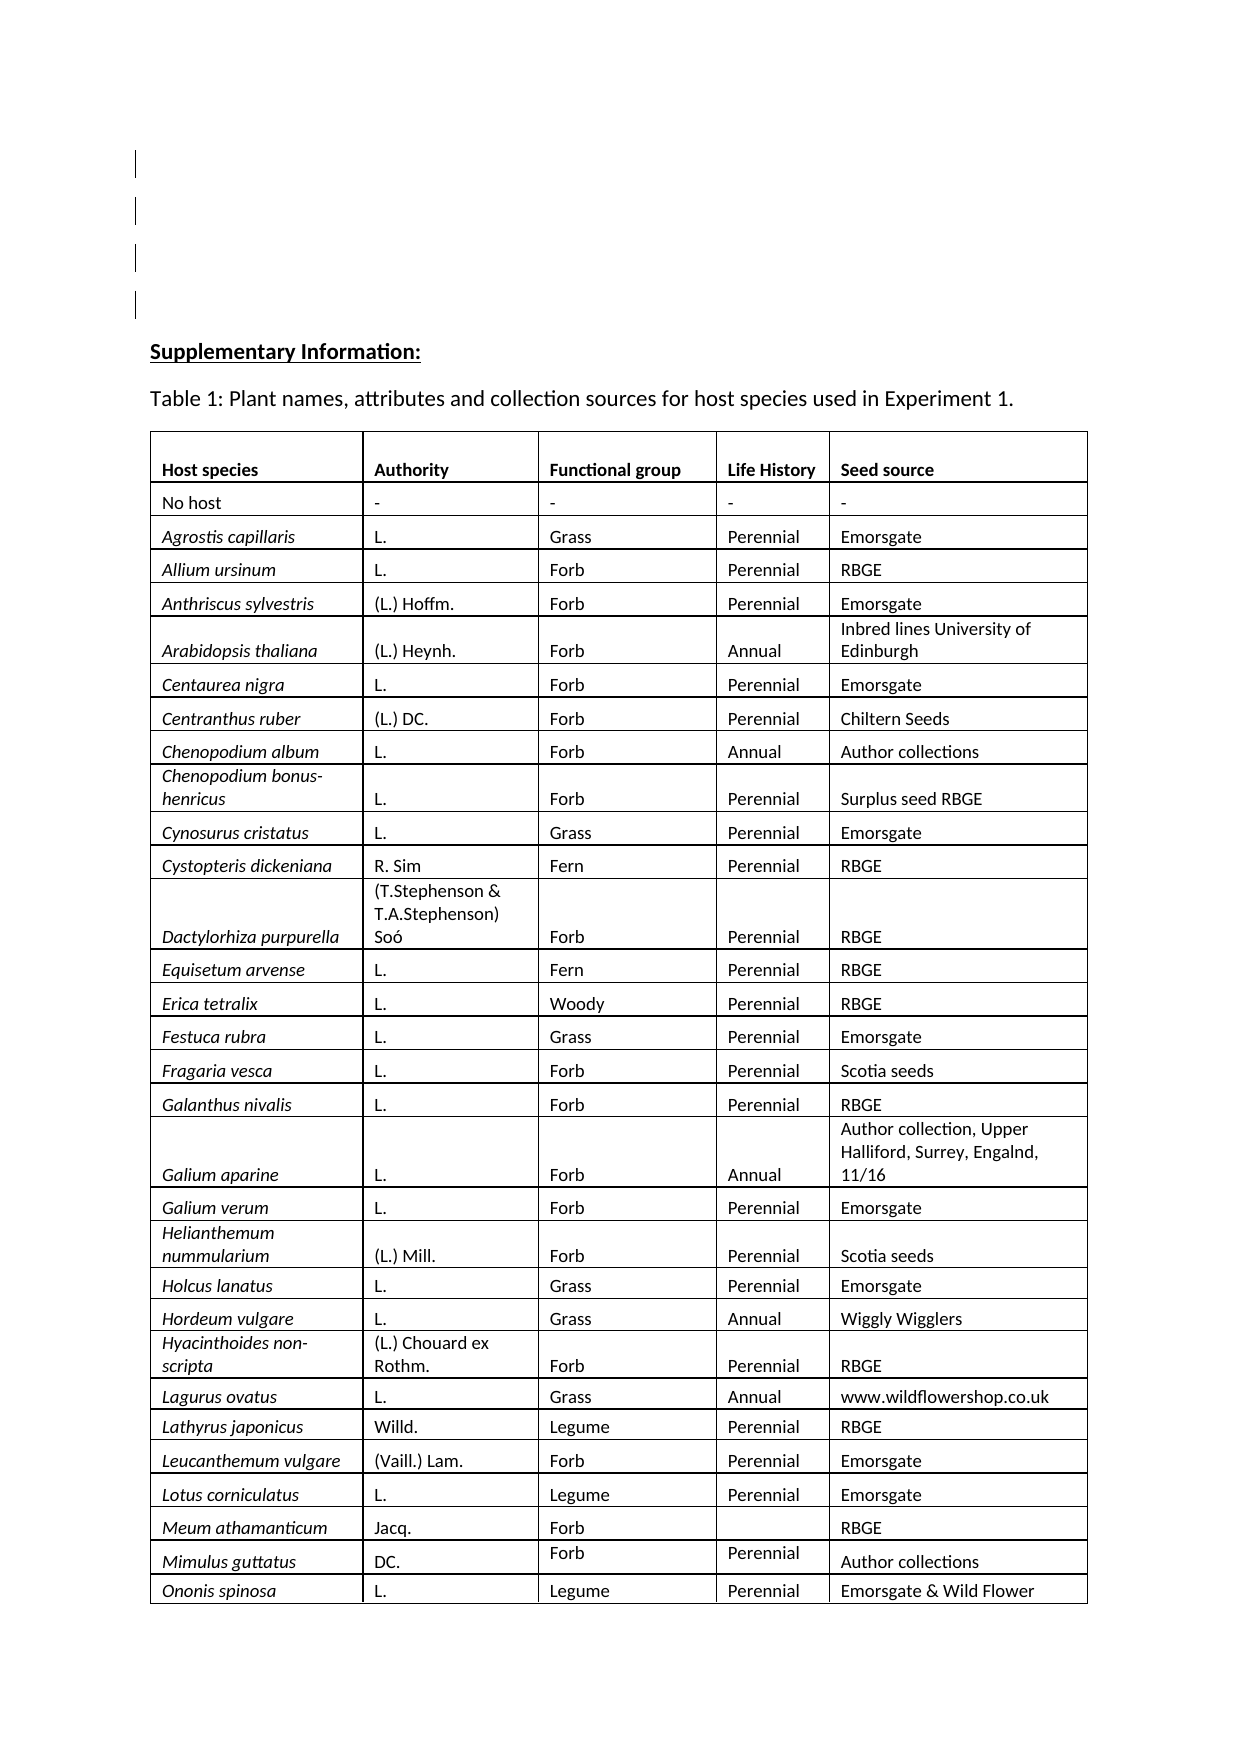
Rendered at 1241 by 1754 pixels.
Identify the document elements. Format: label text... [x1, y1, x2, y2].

table_cell Forb [539, 1188, 716, 1219]
table_cell Lotus corniculatus [151, 1474, 362, 1506]
table_cell (L.) Hoffm. [364, 583, 538, 615]
table_cell Annual [717, 617, 829, 662]
table_cell RBGE [830, 983, 1087, 1015]
table_cell Emorsgate [830, 1440, 1087, 1472]
table_cell (Vaill.) Lam. [364, 1440, 538, 1472]
table_cell Chenopodium album [151, 731, 362, 763]
table_cell Wiggly Wigglers [830, 1299, 1087, 1330]
table_cell Erica tetralix [151, 983, 362, 1015]
table_cell L. [364, 1084, 538, 1116]
table_cell Fern [539, 846, 716, 878]
table_cell Legume [539, 1410, 716, 1439]
table_cell Emorsgate [830, 1268, 1087, 1298]
table_cell RBGE [830, 1084, 1087, 1116]
table_cell Cynosurus cristatus [151, 812, 362, 844]
table_cell L. [364, 731, 538, 763]
table_cell Centranthus ruber [151, 698, 362, 729]
table_cell Emorsgate [830, 664, 1087, 696]
table_cell Grass [539, 516, 716, 548]
table_cell RBGE [830, 846, 1087, 878]
table_cell Holcus lanatus [151, 1268, 362, 1298]
table_cell RBGE [830, 1331, 1087, 1377]
table_cell L. [364, 1188, 538, 1219]
table_cell Forb [539, 550, 716, 582]
table_header Functional group [539, 432, 716, 481]
table_cell Lagurus ovatus [151, 1379, 362, 1408]
table_cell Cystopteris dickeniana [151, 846, 362, 878]
table_cell Agrostis capillaris [151, 516, 362, 548]
table_cell Emorsgate [830, 1188, 1087, 1219]
table_cell Perennial [717, 1541, 829, 1573]
table_cell - [539, 483, 716, 514]
table_cell L. [364, 765, 538, 811]
table_cell - [830, 483, 1087, 514]
table_cell Perennial [717, 1268, 829, 1298]
table_cell Willd. [364, 1410, 538, 1439]
table_cell Equisetum arvense [151, 950, 362, 981]
table_cell Grass [539, 1379, 716, 1408]
table_cell Perennial [717, 664, 829, 696]
table_cell L. [364, 1017, 538, 1048]
table_cell Perennial [717, 879, 829, 948]
table_cell Scotia seeds [830, 1050, 1087, 1082]
table_cell L. [364, 983, 538, 1015]
text Supplementary Information: [150, 337, 1090, 366]
table_cell (L.) Chouard ex Rothm. [364, 1331, 538, 1377]
table_cell RBGE [830, 1507, 1087, 1539]
table_cell Grass [539, 812, 716, 844]
table_cell Perennial [717, 1410, 829, 1439]
table_cell Perennial [717, 1188, 829, 1219]
table_cell DC. [364, 1541, 538, 1573]
table_cell Jacq. [364, 1507, 538, 1539]
table_cell Forb [539, 1084, 716, 1116]
table_cell Annual [717, 731, 829, 763]
table_cell Grass [539, 1299, 716, 1330]
table_cell L. [364, 812, 538, 844]
table_cell Festuca rubra [151, 1017, 362, 1048]
table_cell Emorsgate [830, 583, 1087, 615]
table_cell Forb [539, 1541, 716, 1573]
table_cell Forb [539, 731, 716, 763]
table_cell Dactylorhiza purpurella [151, 879, 362, 948]
table_cell www.wildflowershop.co.uk [830, 1379, 1087, 1408]
table_cell Perennial [717, 1440, 829, 1472]
table_cell Legume [539, 1575, 716, 1602]
table_header Life History [717, 432, 829, 481]
table_cell Forb [539, 1507, 716, 1539]
table_cell L. [364, 1299, 538, 1330]
table_cell Forb [539, 1050, 716, 1082]
table_cell L. [364, 1379, 538, 1408]
table_cell Grass [539, 1268, 716, 1298]
table_cell Chenopodium bonus-henricus [151, 765, 362, 811]
table_cell R. Sim [364, 846, 538, 878]
table_cell Emorsgate [830, 1017, 1087, 1048]
table_cell Annual [717, 1299, 829, 1330]
table_cell Chiltern Seeds [830, 698, 1087, 729]
table_cell Perennial [717, 583, 829, 615]
table_cell Emorsgate [830, 812, 1087, 844]
table_cell Galanthus nivalis [151, 1084, 362, 1116]
table_cell Forb [539, 1331, 716, 1377]
table_cell Author collections [830, 731, 1087, 763]
table_cell Grass [539, 1017, 716, 1048]
table_cell Perennial [717, 1050, 829, 1082]
table_cell Forb [539, 879, 716, 948]
table_cell No host [151, 483, 362, 514]
table_cell Forb [539, 1440, 716, 1472]
table_cell Fragaria vesca [151, 1050, 362, 1082]
table_cell Perennial [717, 550, 829, 582]
table_cell Perennial [717, 1575, 829, 1602]
table_cell Mimulus guttatus [151, 1541, 362, 1573]
table_cell - [717, 483, 829, 514]
table_cell Perennial [717, 846, 829, 878]
table_cell Annual [717, 1117, 829, 1186]
table_cell Hyacinthoides non-scripta [151, 1331, 362, 1377]
table_cell Perennial [717, 950, 829, 981]
table_cell Scotia seeds [830, 1221, 1087, 1267]
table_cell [830, 1575, 1087, 1602]
table_cell Forb [539, 617, 716, 662]
table_cell Galium aparine [151, 1117, 362, 1186]
table_cell L. [364, 550, 538, 582]
table_cell (T.Stephenson & T.A.Stephenson) Soó [364, 879, 538, 948]
table_cell - [364, 483, 538, 514]
table_cell Perennial [717, 516, 829, 548]
table_header Host species [151, 432, 362, 481]
table_cell L. [364, 1575, 538, 1602]
table_cell Surplus seed RBGE [830, 765, 1087, 811]
table_cell Leucanthemum vulgare [151, 1440, 362, 1472]
table_cell RBGE [830, 1410, 1087, 1439]
table_cell Forb [539, 583, 716, 615]
table_cell L. [364, 950, 538, 981]
table_cell (L.) Mill. [364, 1221, 538, 1267]
table_cell Forb [539, 1221, 716, 1267]
table_cell RBGE [830, 550, 1087, 582]
table_cell Forb [539, 1117, 716, 1186]
table_cell Allium ursinum [151, 550, 362, 582]
table_cell Woody [539, 983, 716, 1015]
table_cell Ononis spinosa [151, 1575, 362, 1602]
table_cell Author collections [830, 1541, 1087, 1573]
table_cell L. [364, 664, 538, 696]
table_cell L. [364, 516, 538, 548]
table_cell Legume [539, 1474, 716, 1506]
table_cell Galium verum [151, 1188, 362, 1219]
table_cell Perennial [717, 812, 829, 844]
table_cell Perennial [717, 1474, 829, 1506]
table_header Seed source [830, 432, 1087, 481]
table_cell (L.) Heynh. [364, 617, 538, 662]
table_cell Forb [539, 698, 716, 729]
table_cell Perennial [717, 765, 829, 811]
table_cell L. [364, 1050, 538, 1082]
table_cell Perennial [717, 983, 829, 1015]
table_cell L. [364, 1117, 538, 1186]
table_cell Emorsgate [830, 516, 1087, 548]
table_cell Forb [539, 765, 716, 811]
table_cell (L.) DC. [364, 698, 538, 729]
table_cell Centaurea nigra [151, 664, 362, 696]
table_cell RBGE [830, 950, 1087, 981]
table_header Authority [364, 432, 538, 481]
table_cell L. [364, 1474, 538, 1506]
table_cell RBGE [830, 879, 1087, 948]
table_cell Forb [539, 664, 716, 696]
table_cell Annual [717, 1379, 829, 1408]
table_cell Perennial [717, 1084, 829, 1116]
table_cell L. [364, 1268, 538, 1298]
table_cell Arabidopsis thaliana [151, 617, 362, 662]
table_cell Perennial [717, 1331, 829, 1377]
table_cell Inbred lines University of Edinburgh [830, 617, 1087, 662]
table_cell [717, 1507, 829, 1539]
table_cell Meum athamanticum [151, 1507, 362, 1539]
table_cell Author collection, Upper Halliford, Surrey, Engalnd, 11/16 [830, 1117, 1087, 1186]
table_cell Perennial [717, 1221, 829, 1267]
table_cell Hordeum vulgare [151, 1299, 362, 1330]
table_cell Emorsgate [830, 1474, 1087, 1506]
table_cell Helianthemum nummularium [151, 1221, 362, 1267]
table_cell Anthriscus sylvestris [151, 583, 362, 615]
table_cell Perennial [717, 698, 829, 729]
table_cell Lathyrus japonicus [151, 1410, 362, 1439]
table_cell Fern [539, 950, 716, 981]
text Table 1: Plant names, attributes and collection sources for host species used in Experiment 1. [150, 384, 1090, 412]
table_cell Perennial [717, 1017, 829, 1048]
